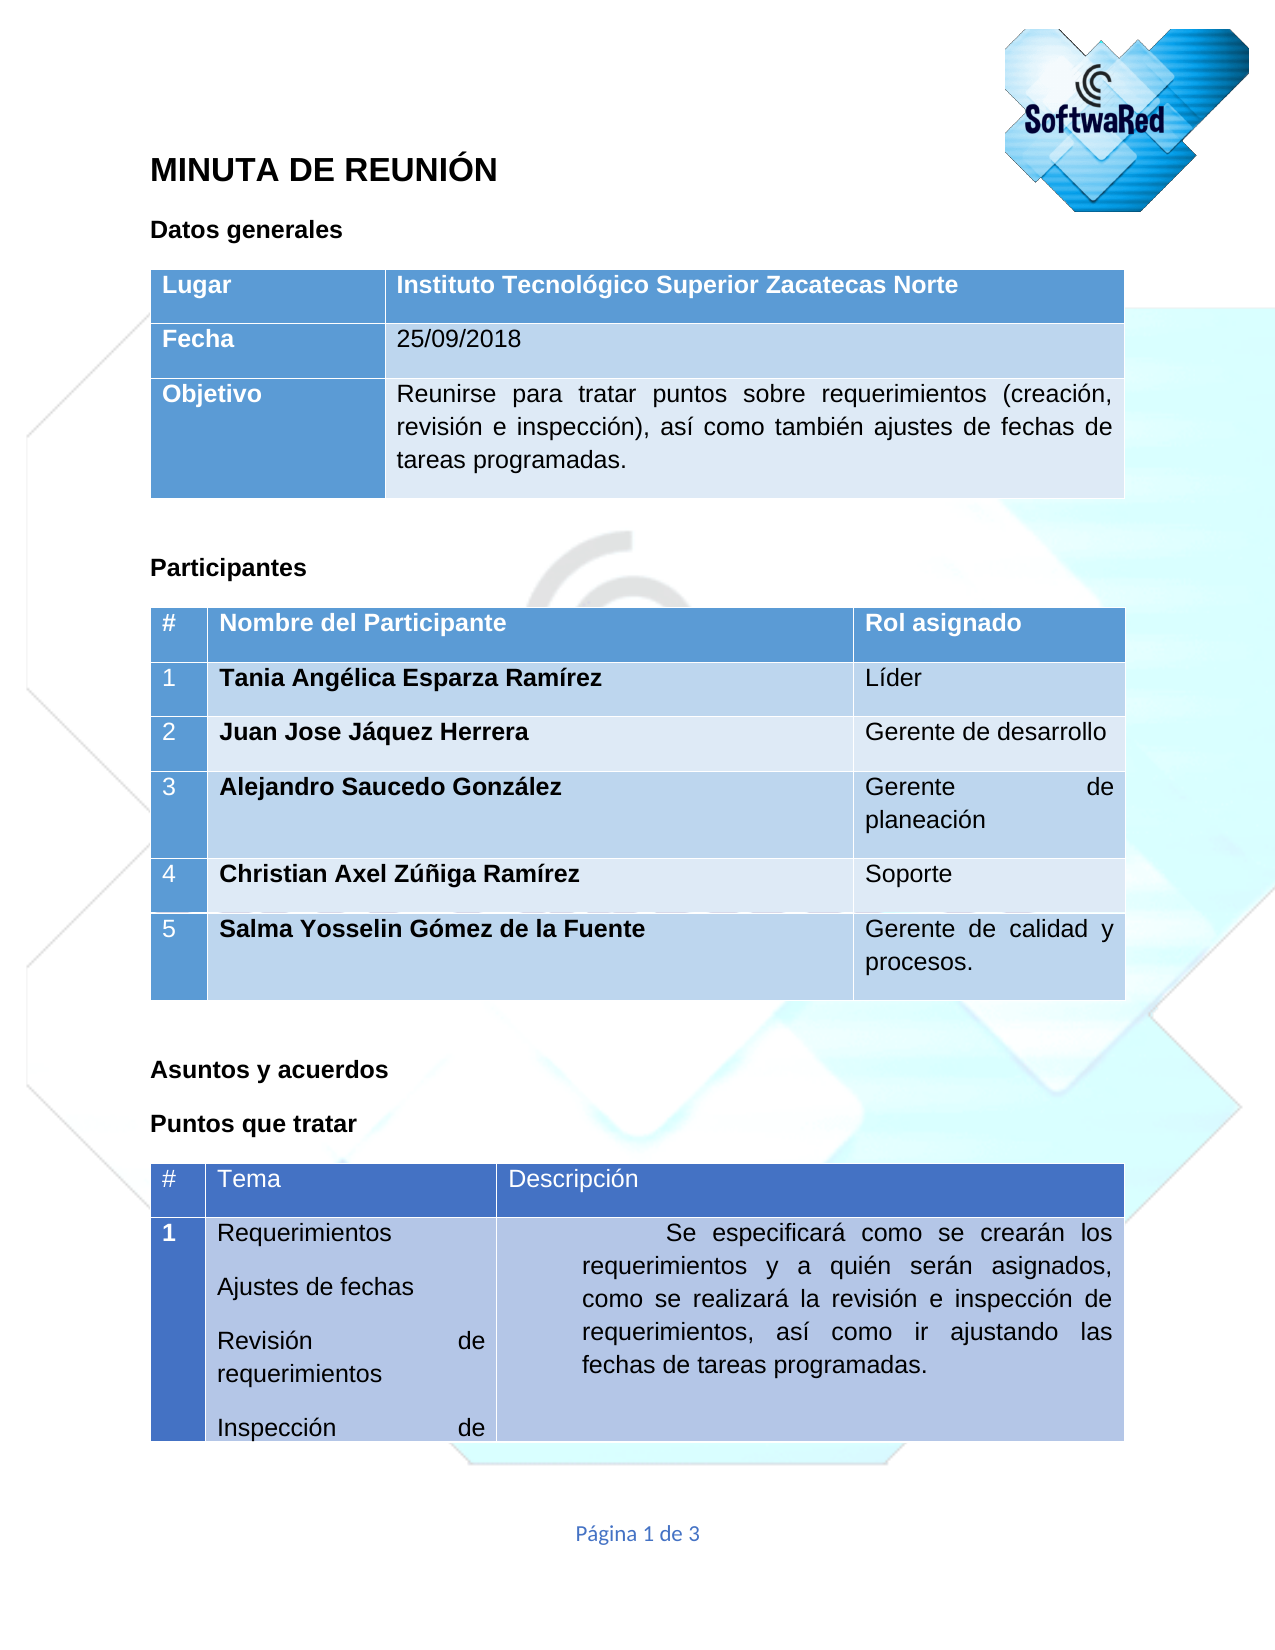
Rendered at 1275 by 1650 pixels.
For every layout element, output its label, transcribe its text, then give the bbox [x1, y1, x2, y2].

table_cell Requerimientos Ajustes de fechas Revisión de requerimientos Inspección de requerimientos. [206, 1218, 496, 1441]
table_cell Tania Angélica Esparza Ramírez [208, 663, 853, 716]
picture [1081, 188, 1105, 200]
table_header # [151, 608, 207, 662]
text Asuntos y acuerdos [150, 1055, 1125, 1084]
table_cell Fecha [151, 324, 385, 378]
text Puntos que tratar [150, 1109, 1125, 1137]
picture [1127, 169, 1145, 173]
table_cell 1 [151, 1218, 205, 1441]
table_header Lugar [151, 270, 385, 323]
table_cell Soporte [854, 859, 1125, 912]
table_cell 1 [151, 663, 207, 716]
table_cell 4 [151, 859, 207, 912]
table_cell Gerente de planeación [854, 772, 1125, 858]
table_cell Reunirse para tratar puntos sobre requerimientos (creación, revisión e inspección), así como también ajustes de fechas de tareas programadas. [386, 379, 1124, 498]
table_cell Gerente de desarrollo [854, 717, 1125, 771]
table_cell Gerente de calidad y procesos. [854, 914, 1125, 1000]
table_header Instituto Tecnológico Superior Zacatecas Norte [386, 270, 1124, 323]
table_cell Christian Axel Zúñiga Ramírez [208, 859, 853, 912]
table_header # [151, 1164, 205, 1217]
table_cell Objetivo [151, 379, 385, 498]
table_cell 25/09/2018 [386, 324, 1124, 378]
table_cell 5 [151, 914, 207, 1000]
table_cell 2 [151, 717, 207, 771]
table_header Tema [206, 1164, 496, 1217]
text Datos generales [150, 215, 1125, 244]
text Participantes [150, 553, 1125, 582]
picture [953, 0, 1249, 222]
table_header Rol asignado [854, 608, 1125, 662]
picture [1174, 90, 1186, 94]
text MINUTA DE REUNIÓN [150, 150, 1125, 188]
table_header Nombre del Participante [208, 608, 853, 662]
table_cell Alejandro Saucedo González [208, 772, 853, 858]
table_cell 3 [151, 772, 207, 858]
picture [1136, 160, 1153, 164]
table_cell Juan Jose Jáquez Herrera [208, 717, 853, 771]
table_cell Salma Yosselin Gómez de la Fuente [208, 914, 853, 1000]
table_cell Líder [854, 663, 1125, 716]
table_header Descripción [497, 1164, 1124, 1217]
